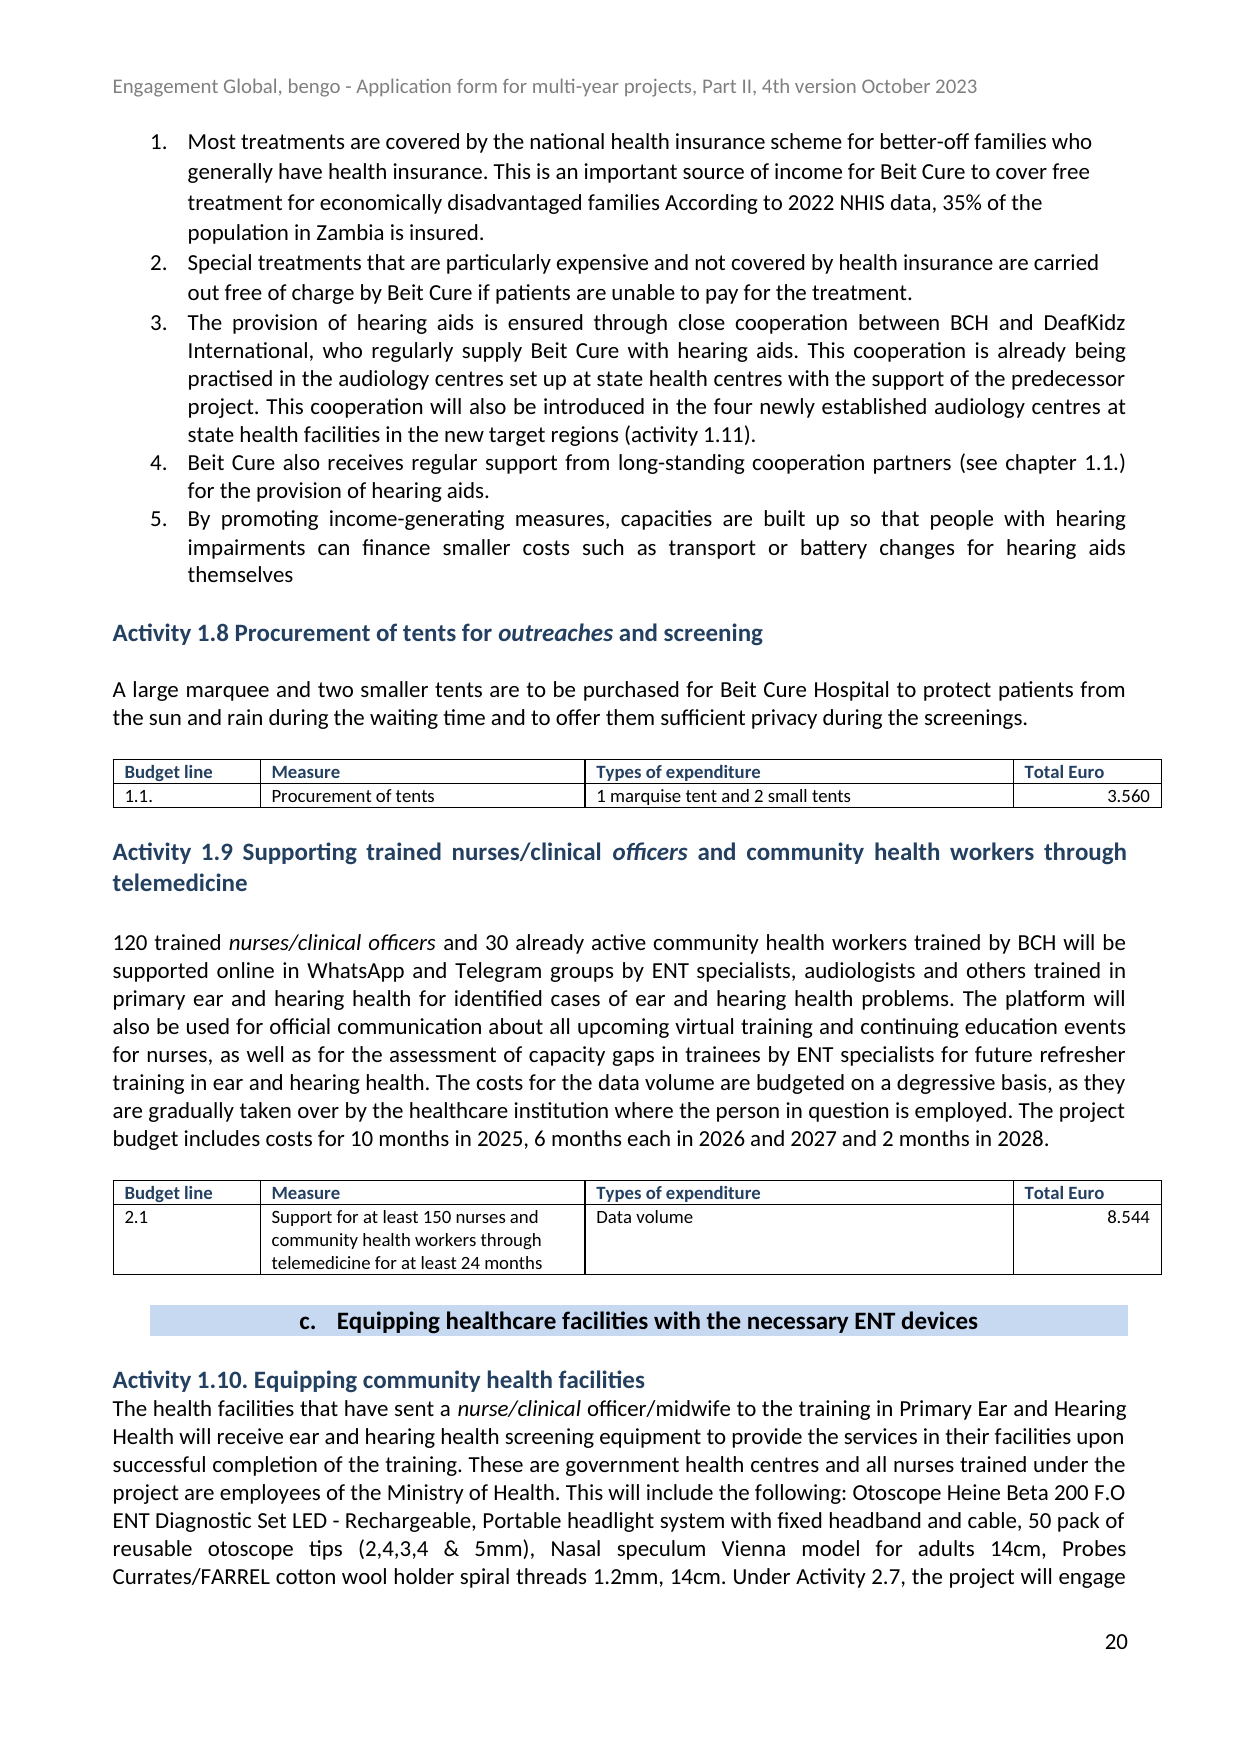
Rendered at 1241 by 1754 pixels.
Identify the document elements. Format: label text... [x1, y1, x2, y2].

table_header Total Euro [1014, 760, 1161, 783]
text Activity 1.10. Equipping community health facilities [112, 1364, 1128, 1394]
list Most treatments are covered by the national health insurance scheme for better-off families who generally have health insurance. This is an important source of income for Beit Cure to cover free treatment for economically disadvantaged families According to 2022 NHIS data, 35% of the population in Zambia is insured. [150, 127, 1128, 246]
list Equipping healthcare facilities with the necessary ENT devices [150, 1305, 1128, 1336]
text A large marquee and two smaller tents are to be purchased for Beit Cure Hospital to protect patients from the sun and rain during the waiting time and to offer them sufficient privacy during the screenings. [112, 675, 1128, 731]
table_header Types of expenditure [586, 760, 1013, 783]
table_cell 3.560 [1014, 784, 1161, 807]
list Beit Cure also receives regular support from long-standing cooperation partners (see chapter 1.1.) for the provision of hearing aids. [150, 448, 1128, 504]
table_cell Data volume [586, 1205, 1013, 1274]
text 120 trained nurses/clinical officers and 30 already active community health workers trained by BCH will be supported online in WhatsApp and Telegram groups by ENT specialists, audiologists and others trained in primary ear and hearing health for identified cases of ear and hearing health problems. The platform will also be used for official communication about all upcoming virtual training and continuing education events for nurses, as well as for the assessment of capacity gaps in trainees by ENT specialists for future refresher training in ear and hearing health. The costs for the data volume are budgeted on a degressive basis, as they are gradually taken over by the healthcare institution where the person in question is employed. The project budget includes costs for 10 months in 2025, 6 months each in 2026 and 2027 and 2 months in 2028. [112, 928, 1128, 1152]
table_cell 1.1. [114, 784, 260, 807]
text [112, 1394, 1128, 1591]
list Special treatments that are particularly expensive and not covered by health insurance are carried out free of charge by Beit Cure if patients are unable to pay for the treatment. [150, 248, 1128, 306]
table_cell 1 marquise tent and 2 small tents [586, 784, 1013, 807]
table_header Types of expenditure [586, 1181, 1013, 1204]
text Activity 1.9 Supporting trained nurses/clinical officers and community health workers through telemedicine [112, 836, 1128, 897]
table_header Measure [261, 1181, 584, 1204]
table_header Budget line [114, 1181, 260, 1204]
table_cell Support for at least 150 nurses and community health workers through telemedicine for at least 24 months [261, 1205, 584, 1274]
table_header Measure [261, 760, 584, 783]
table_header Total Euro [1014, 1181, 1161, 1204]
table_cell Procurement of tents [261, 784, 584, 807]
text Activity 1.8 Procurement of tents for outreaches and screening [112, 617, 1128, 647]
table_cell 8.544 [1014, 1205, 1161, 1274]
list The provision of hearing aids is ensured through close cooperation between BCH and DeafKidz International, who regularly supply Beit Cure with hearing aids. This cooperation is already being practised in the audiology centres set up at state health centres with the support of the predecessor project. This cooperation will also be introduced in the four newly established audiology centres at state health facilities in the new target regions (activity 1.11). [150, 308, 1128, 448]
table_cell 2.1 [114, 1205, 260, 1274]
list By promoting income-generating measures, capacities are built up so that people with hearing impairments can finance smaller costs such as transport or battery changes for hearing aids themselves [150, 504, 1128, 589]
table_header Budget line [114, 760, 260, 783]
